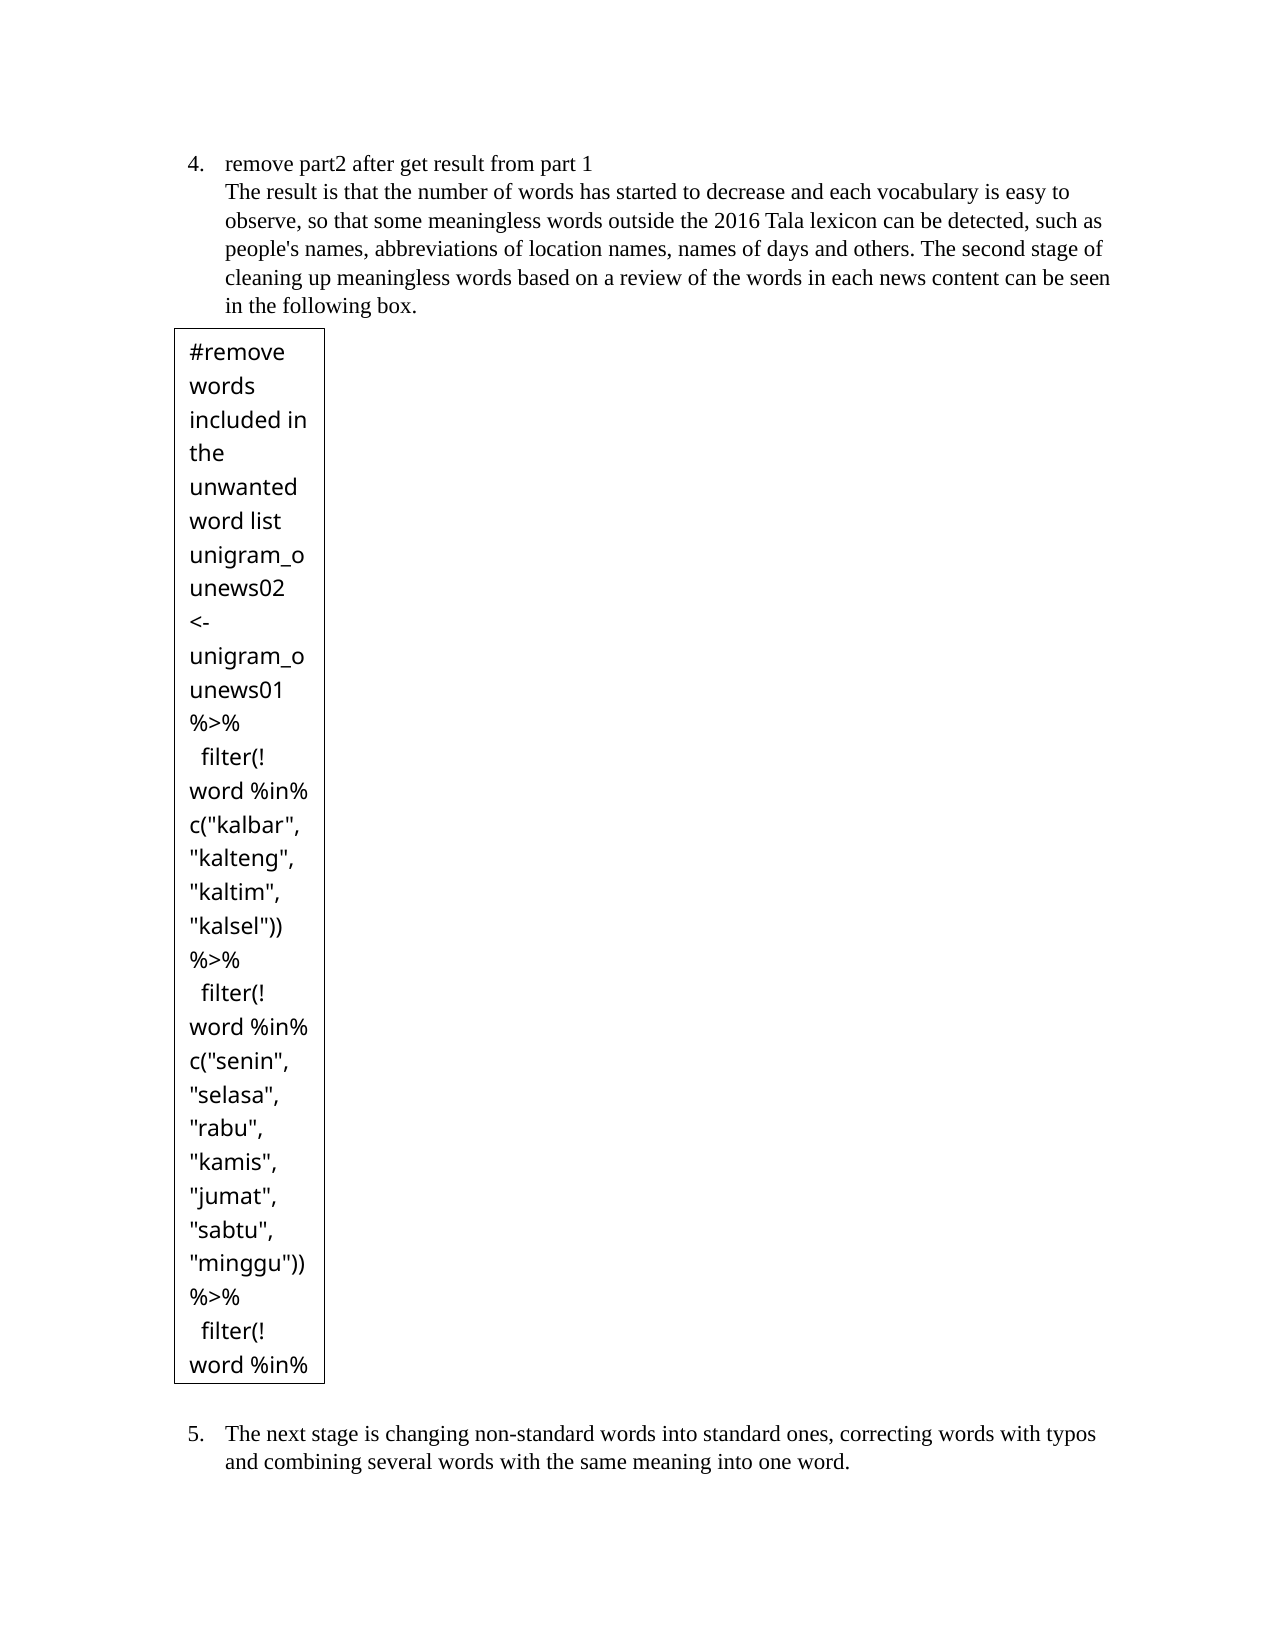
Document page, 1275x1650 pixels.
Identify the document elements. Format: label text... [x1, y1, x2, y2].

list remove part2 after get result from part 1 [187, 150, 1125, 176]
list The result is that the number of words has started to decrease and each vocabulary is easy to observe, so that some meaningless words outside the 2016 Tala lexicon can be detected, such as people's names, abbreviations of location names, names of days and others. The second stage of cleaning up meaningless words based on a review of the words in each news content can be seen in the following box. [225, 178, 1125, 318]
list The next stage is changing non-standard words into standard ones, correcting words with typos and combining several words with the same meaning into one word. [187, 1420, 1125, 1474]
